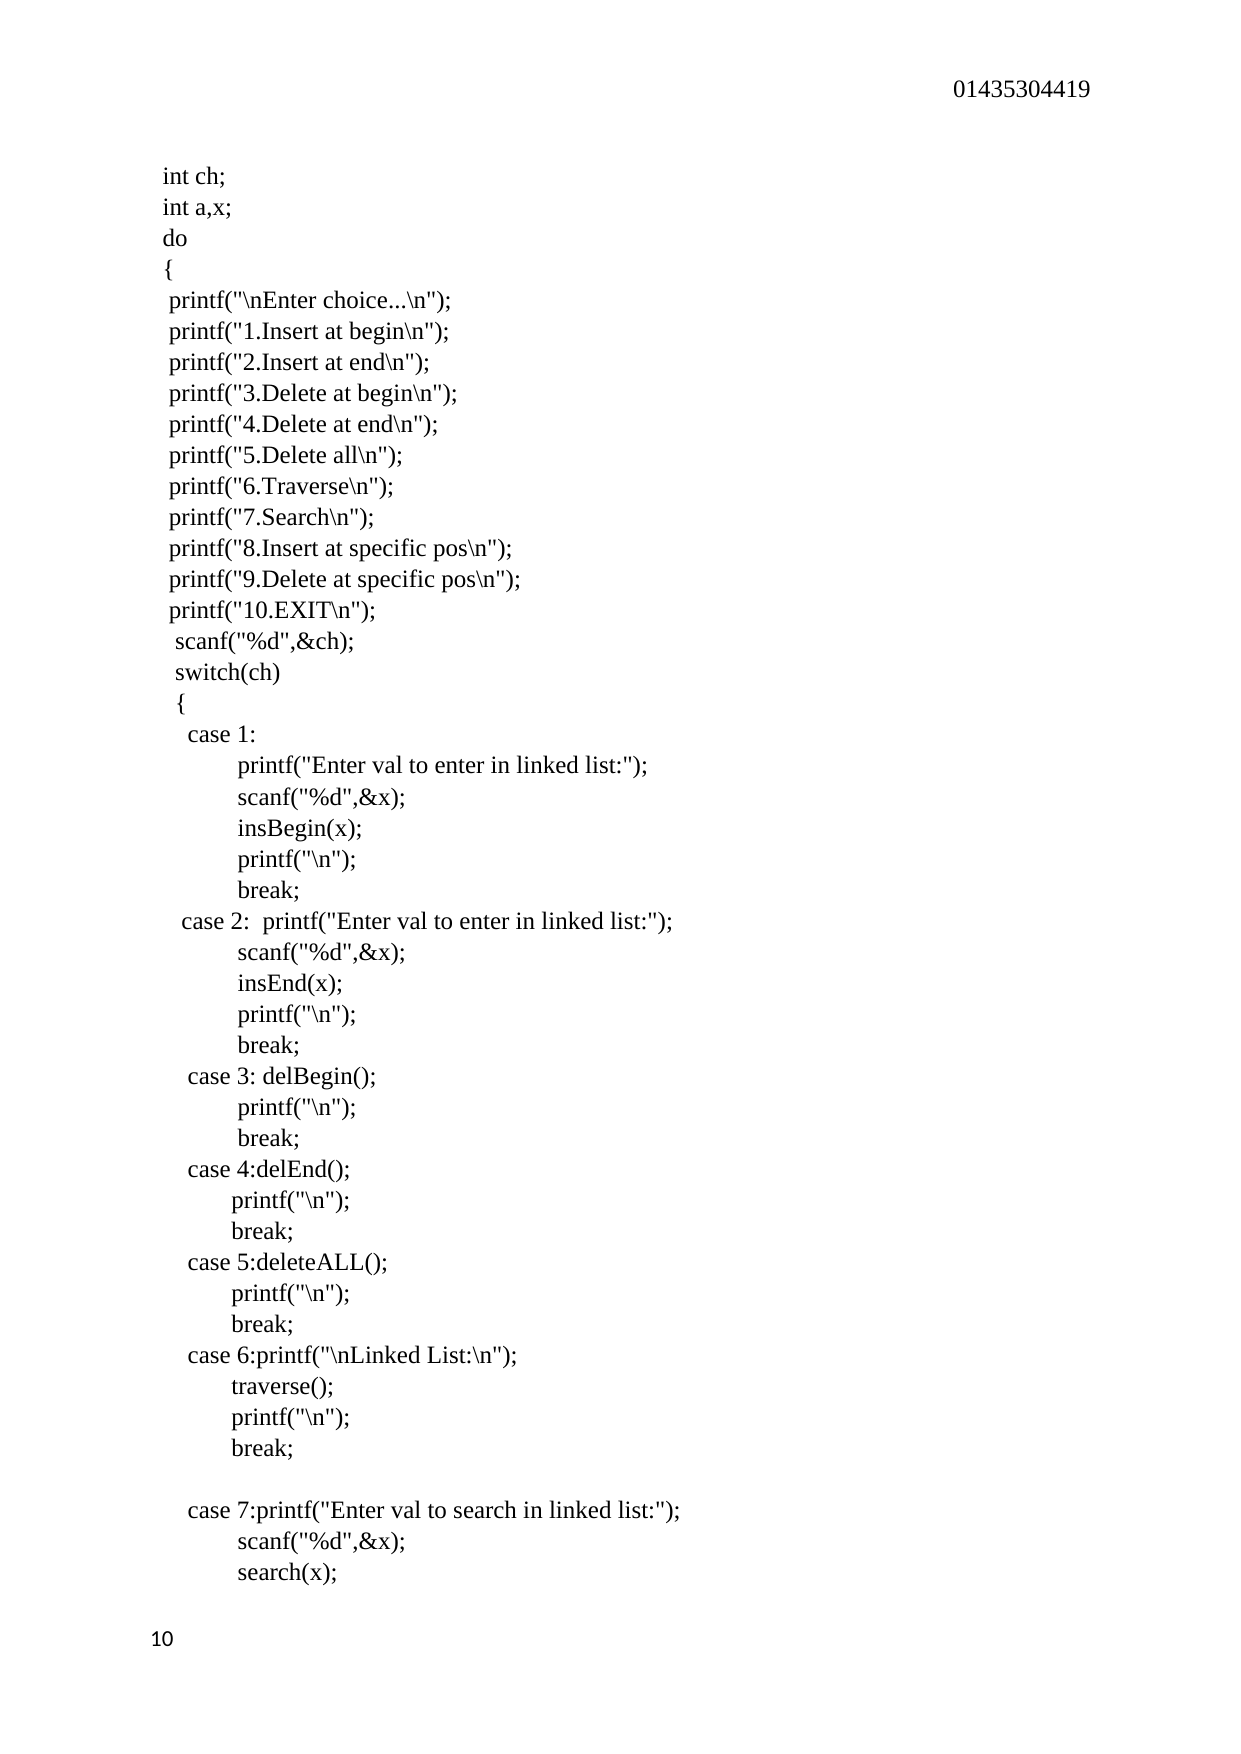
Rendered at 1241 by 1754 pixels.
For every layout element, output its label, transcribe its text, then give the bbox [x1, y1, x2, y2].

text int a,x; [150, 192, 1090, 221]
text printf("6.Traverse\n"); [150, 471, 1090, 500]
text case 3: delBegin(); [150, 1061, 1090, 1090]
text case 4:delEnd(); [150, 1154, 1090, 1183]
text case 1: [150, 719, 1090, 748]
text scanf("%d",&x); [150, 937, 1090, 966]
text case 2: printf("Enter val to enter in linked list:"); [150, 906, 1090, 934]
text break; [150, 1309, 1090, 1338]
text printf("\n"); [150, 1185, 1090, 1214]
text printf("\n"); [150, 1402, 1090, 1431]
text printf("\nEnter choice...\n"); [150, 285, 1090, 314]
text scanf("%d",&x); [150, 1526, 1090, 1554]
text printf("5.Delete all\n"); [150, 440, 1090, 469]
text break; [150, 1216, 1090, 1245]
text int ch; [150, 161, 1090, 189]
text insEnd(x); [150, 968, 1090, 997]
text printf("\n"); [150, 1278, 1090, 1307]
text printf("Enter val to enter in linked list:"); [150, 751, 1090, 779]
text printf("3.Delete at begin\n"); [150, 378, 1090, 407]
text search(x); [150, 1557, 1090, 1586]
text printf("2.Insert at end\n"); [150, 347, 1090, 376]
text printf("9.Delete at specific pos\n"); [150, 564, 1090, 593]
text printf("\n"); [150, 844, 1090, 872]
text break; [150, 1030, 1090, 1059]
text insBegin(x); [150, 813, 1090, 841]
text case 7:printf("Enter val to search in linked list:"); [150, 1495, 1090, 1523]
text printf("1.Insert at begin\n"); [150, 316, 1090, 345]
text { [150, 688, 1090, 717]
text do [150, 223, 1090, 252]
text break; [150, 1433, 1090, 1462]
text { [150, 254, 1090, 283]
text printf("7.Search\n"); [150, 502, 1090, 531]
text scanf("%d",&x); [150, 782, 1090, 810]
text printf("8.Insert at specific pos\n"); [150, 533, 1090, 562]
text printf("\n"); [150, 999, 1090, 1028]
text printf("10.EXIT\n"); [150, 595, 1090, 624]
text case 5:deleteALL(); [150, 1247, 1090, 1276]
text break; [150, 1123, 1090, 1152]
text printf("\n"); [150, 1092, 1090, 1121]
text traverse(); [150, 1371, 1090, 1400]
text break; [150, 875, 1090, 903]
text scanf("%d",&ch); [150, 626, 1090, 655]
text switch(ch) [150, 657, 1090, 686]
text printf("4.Delete at end\n"); [150, 409, 1090, 438]
text case 6:printf("\nLinked List:\n"); [150, 1340, 1090, 1369]
